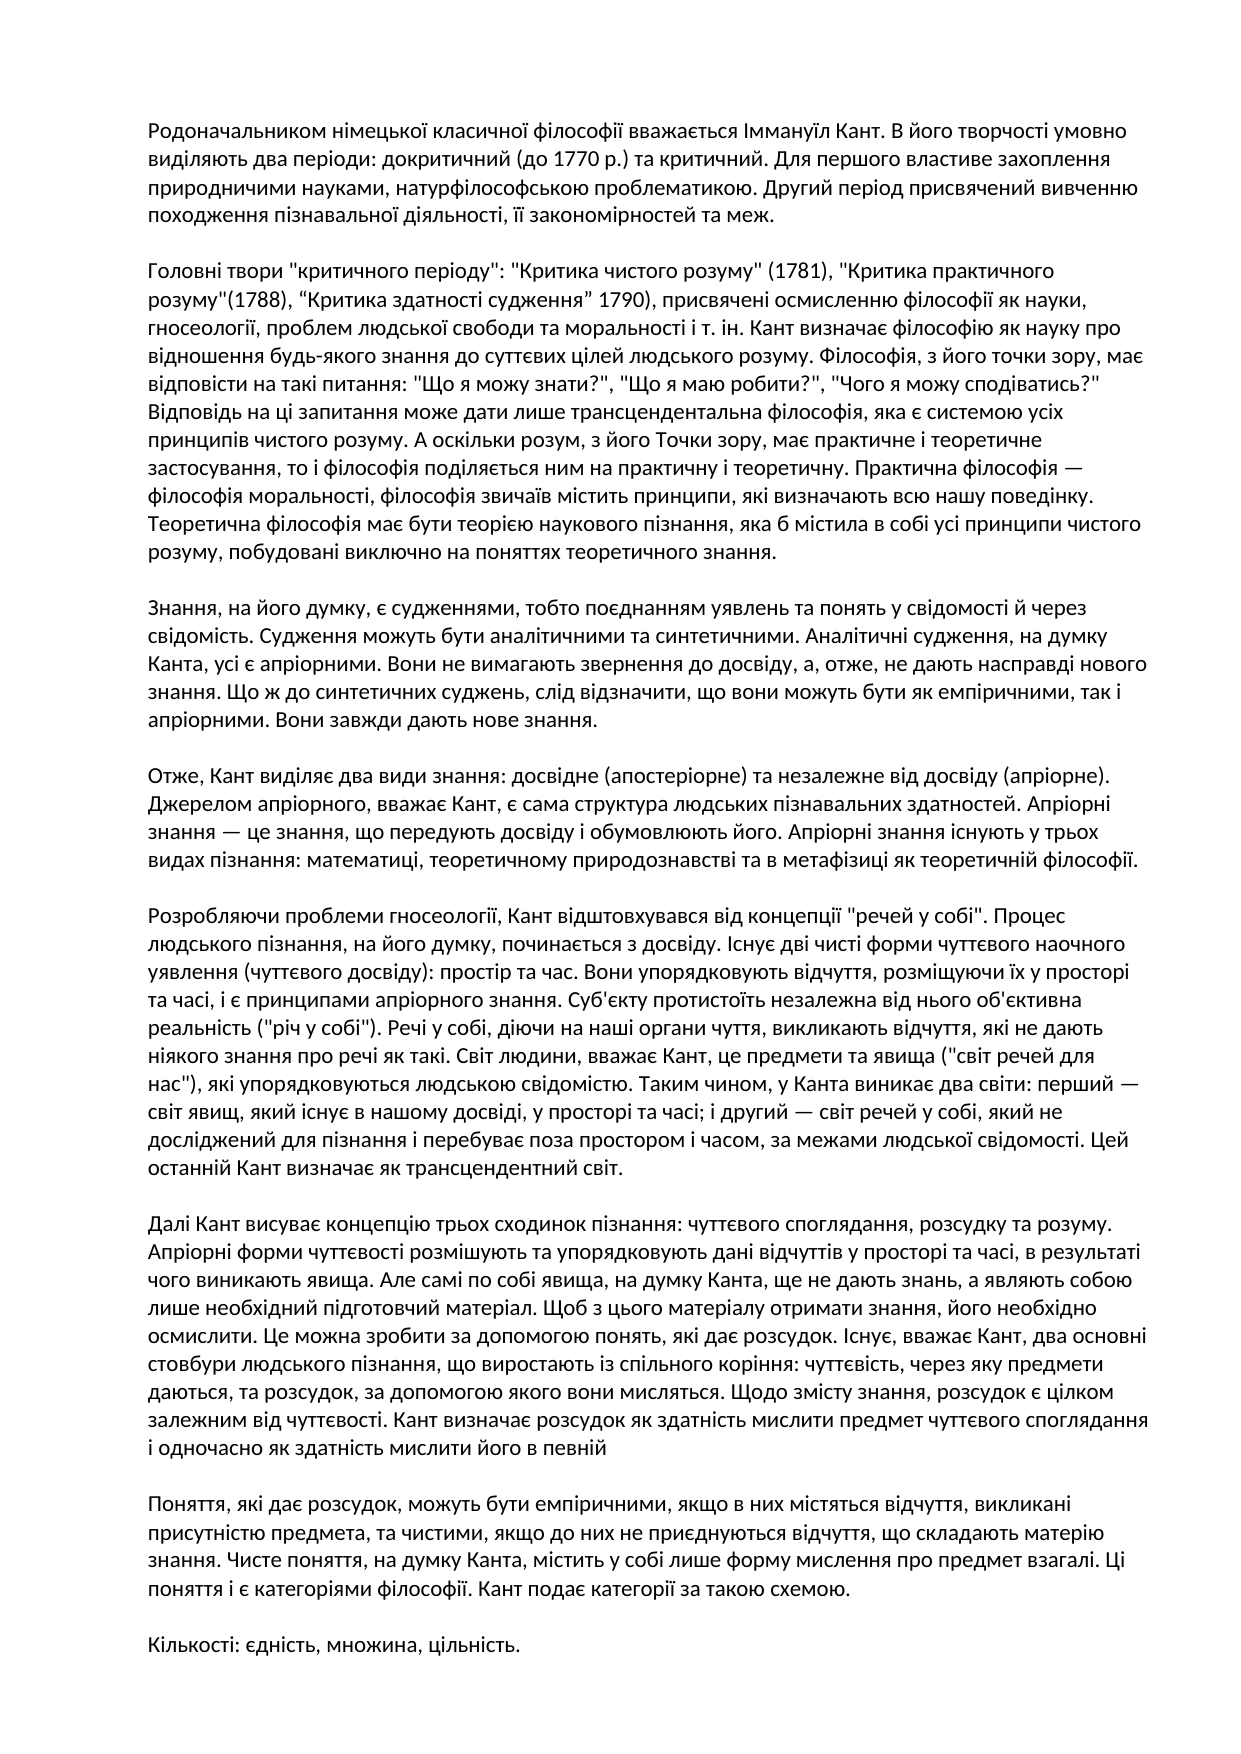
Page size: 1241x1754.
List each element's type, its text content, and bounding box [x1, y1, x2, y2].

text Поняття, які дає розсудок, можуть бути емпіричними, якщо в них містяться відчуття, викликані присутністю предмета, та чистими, якщо до них не приєднуються відчуття, що складають матерію знання. Чисте поняття, на думку Канта, містить у собі лише форму мислення про предмет взагалі. Ці поняття і є категоріями філософії. Кант подає категорії за такою схемою. [148, 1489, 1152, 1602]
text Родоначальником німецької класичної філософії вважається Іммануїл Кант. В його творчості умовно виділяють два періоди: докритичний (до 1770 р.) та критичний. Для першого властиве захоплення природничими науками, натурфілософською проблематикою. Другий період присвячений вивченню походження пізнавальної діяльності, її закономірностей та меж. [148, 117, 1152, 229]
text Отже, Кант виділяє два види знання: досвідне (апостеріорне) та незалежне від досвіду (апріорне). Джерелом апріорного, вважає Кант, є сама структура людських пізнавальних здатностей. Апріорні знання — це знання, що передують досвіду і обумовлюють його. Апріорні знання існують у трьох видах пізнання: математиці, теоретичному природознавстві та в метафізиці як теоретичній філософії. [148, 761, 1152, 873]
text Головні твори "критичного періоду": "Критика чистого розуму" (1781), "Критика практичного розуму"(1788), “Критика здатності судження” 1790), присвячені осмисленню філософії як науки, гносеології, проблем людської свободи та моральності і т. ін. Кант визначає філософію як науку про відношення будь-якого знання до суттєвих цілей людського розуму. Філософія, з його точки зору, має відповісти на такі питання: "Що я можу знати?", "Що я маю робити?", "Чого я можу сподіватись?" Відповідь на ці запитання може дати лише трансцендентальна філософія, яка є системою усіх принципів чистого розуму. А оскільки розум, з його Точки зору, має практичне і теоретичне застосування, то і філософія поділяється ним на практичну і теоретичну. Практична філософія — філософія моральності, філософія звичаїв містить принципи, які визначають всю нашу поведінку. Теоретична філософія має бути теорією наукового пізнання, яка б містила в собі усі принципи чистого розуму, побудовані виключно на поняттях теоретичного знання. [148, 257, 1152, 565]
text Розробляючи проблеми гносеології, Кант відштовхувався від концепції "речей у собі". Процес людського пізнання, на його думку, починається з досвіду. Існує дві чисті форми чуттєвого наочного уявлення (чуттєвого досвіду): простір та час. Вони упорядковують відчуття, розміщуючи їх у просторі та часі, і є принципами апріорного знання. Суб'єкту протистоїть незалежна від нього об'єктивна реальність ("річ у собі"). Речі у собі, діючи на наші органи чуття, викликають відчуття, які не дають ніякого знання про речі як такі. Світ людини, вважає Кант, це предмети та явища ("світ речей для нас"), які упорядковуються людською свідомістю. Таким чином, у Канта виникає два світи: перший — світ явищ, який існує в нашому досвіді, у просторі та часі; і другий — світ речей у собі, який не досліджений для пізнання і перебуває поза простором і часом, за межами людської свідомості. Цей останній Кант визначає як трансцендентний світ. [148, 901, 1152, 1181]
text Знання, на його думку, є судженнями, тобто поєднанням уявлень та понять у свідомості й через свідомість. Судження можуть бути аналітичними та синтетичними. Аналітичні судження, на думку Канта, усі є апріорними. Вони не вимагають звернення до досвіду, а, отже, не дають насправді нового знання. Що ж до синтетичних суджень, слід відзначити, що вони можуть бути як емпіричними, так і апріорними. Вони завжди дають нове знання. [148, 593, 1152, 733]
text Кількості: єдність, множина, цільність. [148, 1630, 1152, 1658]
text Далі Кант висуває концепцію трьох сходинок пізнання: чуттєвого споглядання, розсудку та розуму. Апріорні форми чуттєвості розмішують та упорядковують дані відчуттів у просторі та часі, в результаті чого виникають явища. Але самі по собі явища, на думку Канта, ще не дають знань, а являють собою лише необхідний підготовчий матеріал. Щоб з цього матеріалу отримати знання, його необхідно осмислити. Це можна зробити за допомогою понять, які дає розсудок. Існує, вважає Кант, два основні стовбури людського пізнання, що виростають із спільного коріння: чуттєвість, через яку предмети даються, та розсудок, за допомогою якого вони мисляться. Щодо змісту знання, розсудок є цілком залежним від чуттєвості. Кант визначає розсудок як здатність мислити предмет чуттєвого споглядання і одночасно як здатність мислити його в певній [148, 1209, 1152, 1462]
